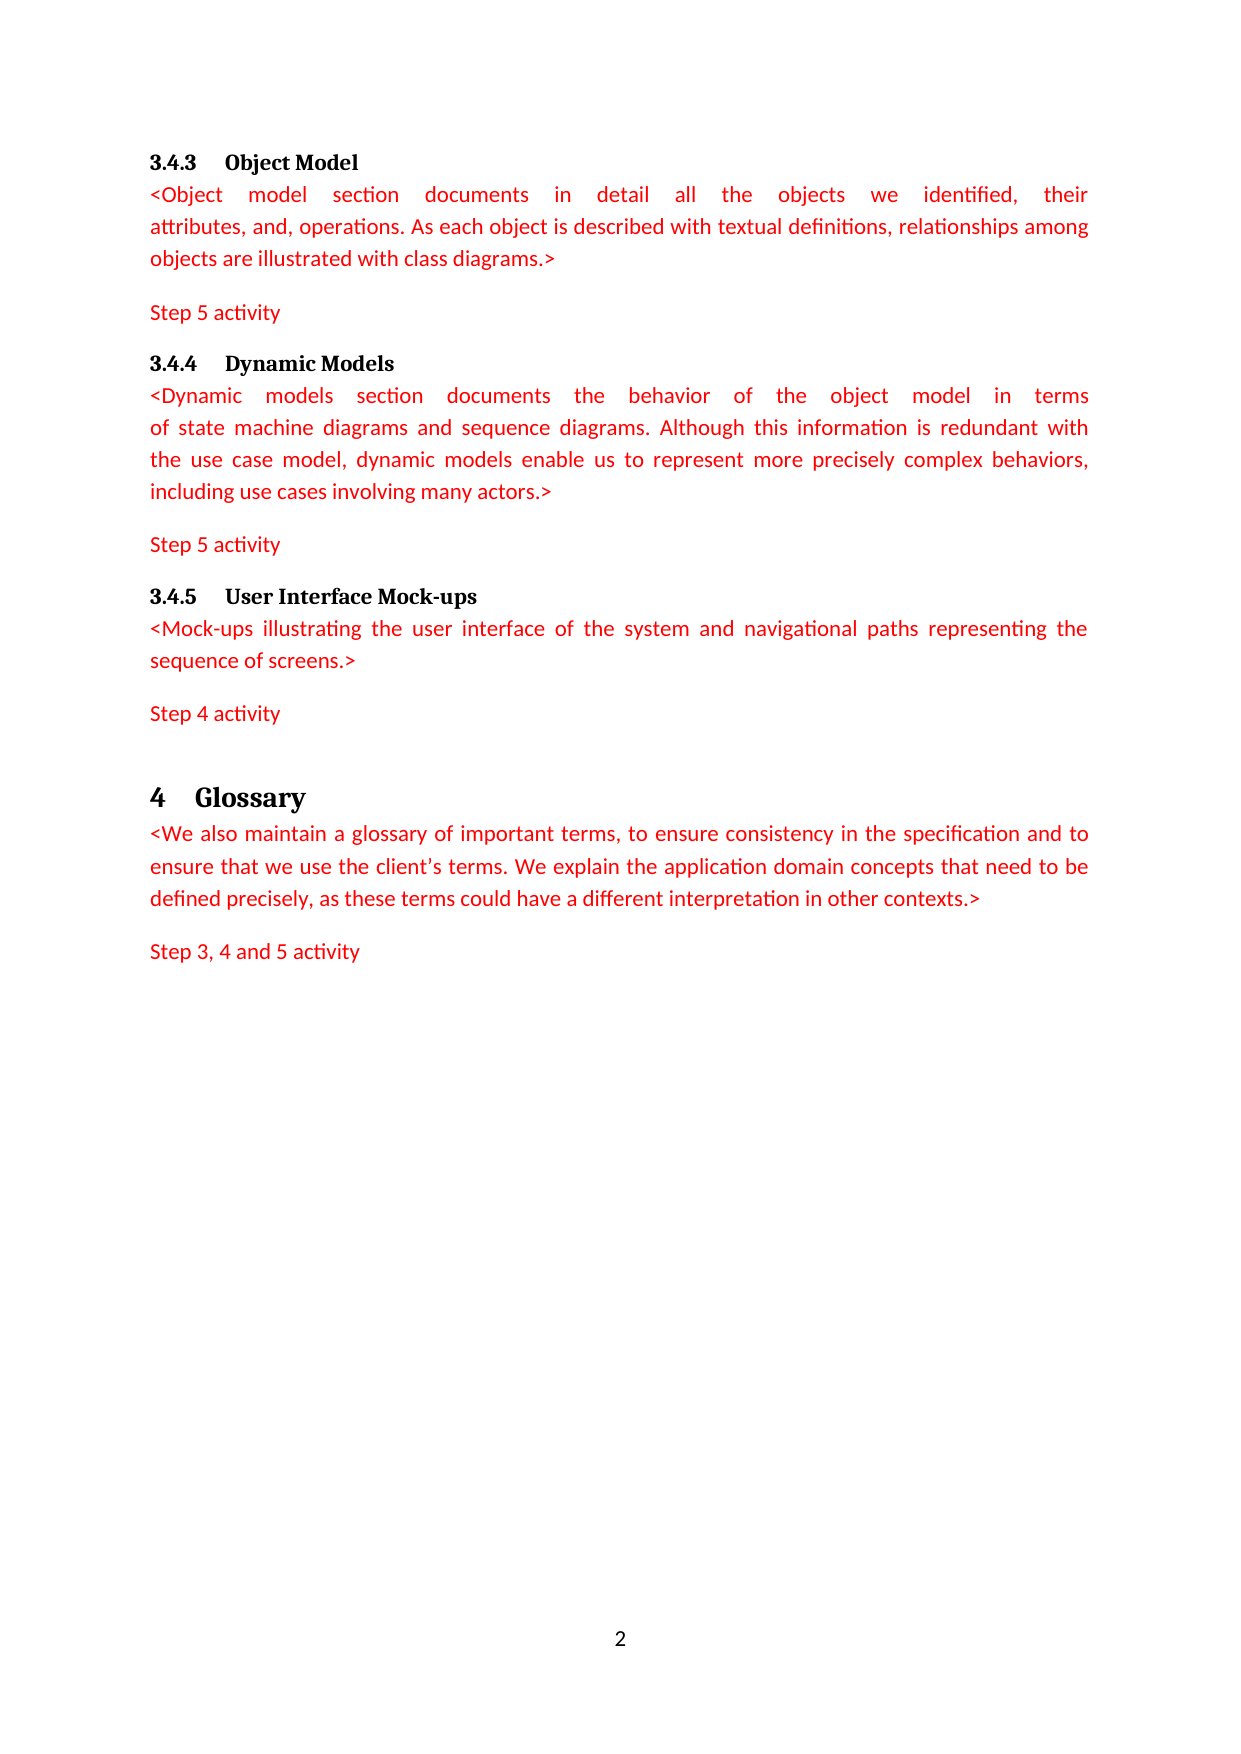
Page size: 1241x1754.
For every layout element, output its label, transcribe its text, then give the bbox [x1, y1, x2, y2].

text <We also maintain a glossary of important terms, to ensure consistency in the specification and to ensure that we use the client’s terms. We explain the application domain concepts that need to be defined precisely, as these terms could have a different interpretation in other contexts.> [150, 819, 1090, 912]
text Step 3, 4 and 5 activity [150, 937, 1090, 965]
text <Dynamic models section documents the behavior of the object model in terms of state machine diagrams and sequence diagrams. Although this information is redundant with the use case model, dynamic models enable us to represent more precisely complex behaviors, including use cases involving many actors.> [150, 381, 1090, 505]
text Step 4 activity [150, 699, 1090, 727]
text Step 5 activity [150, 530, 1090, 558]
subtitle User Interface Mock-ups [150, 583, 1090, 610]
text <Object model section documents in detail all the objects we identified, their attributes, and, operations. As each object is described with textual definitions, relationships among objects are illustrated with class diagrams.> [150, 180, 1090, 273]
subtitle Glossary [150, 781, 1090, 814]
text Step 5 activity [150, 298, 1090, 326]
subtitle Dynamic Models [150, 351, 1090, 377]
subtitle Object Model [150, 150, 1090, 176]
text <Mock-ups illustrating the user interface of the system and navigational paths representing the sequence of screens.> [150, 614, 1090, 674]
